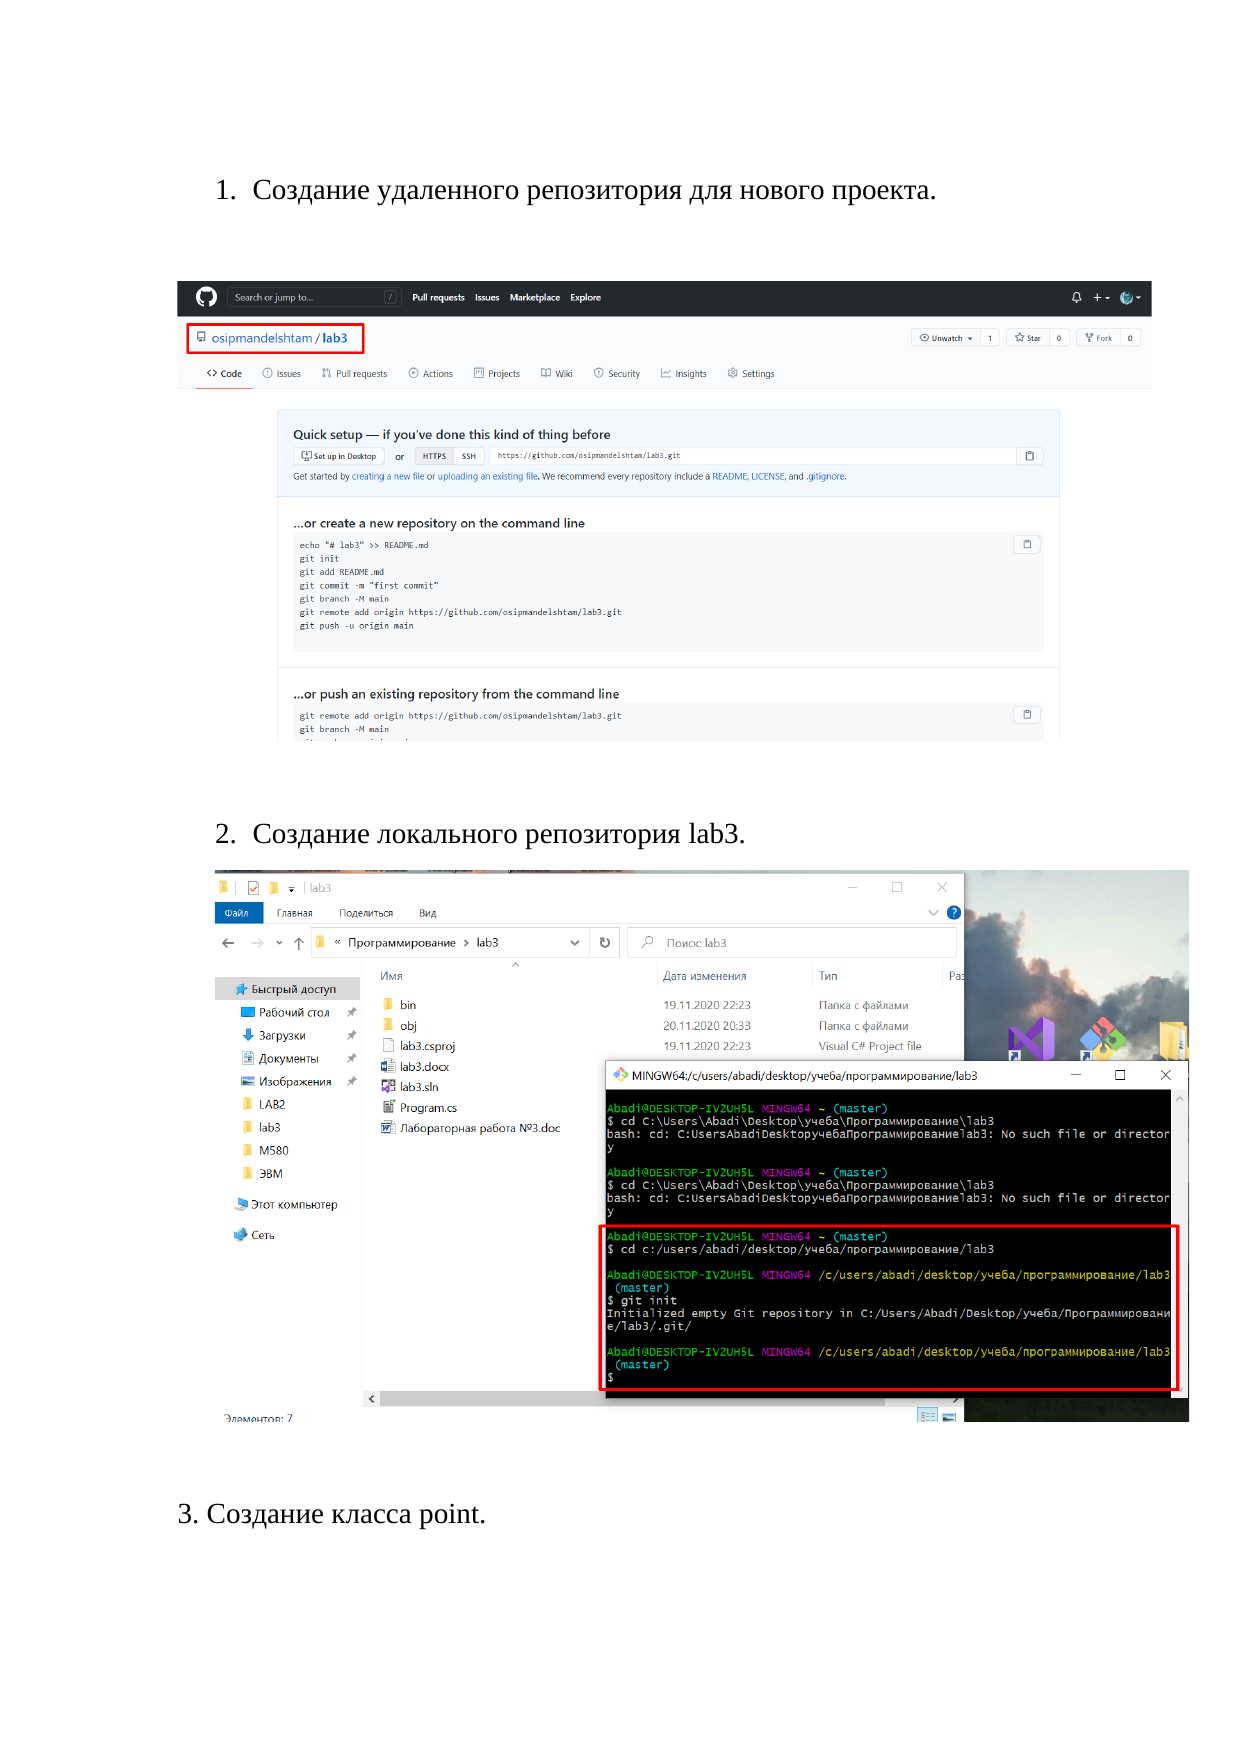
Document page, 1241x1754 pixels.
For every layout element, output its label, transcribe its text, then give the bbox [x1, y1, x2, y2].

list Создание удаленного репозитория для нового проекта. [215, 172, 1152, 206]
list Создание локального репозитория lab3. [215, 816, 1152, 849]
picture [214, 870, 1190, 1422]
picture [177, 281, 1152, 741]
text 3. Создание класса point. [177, 1497, 1152, 1530]
